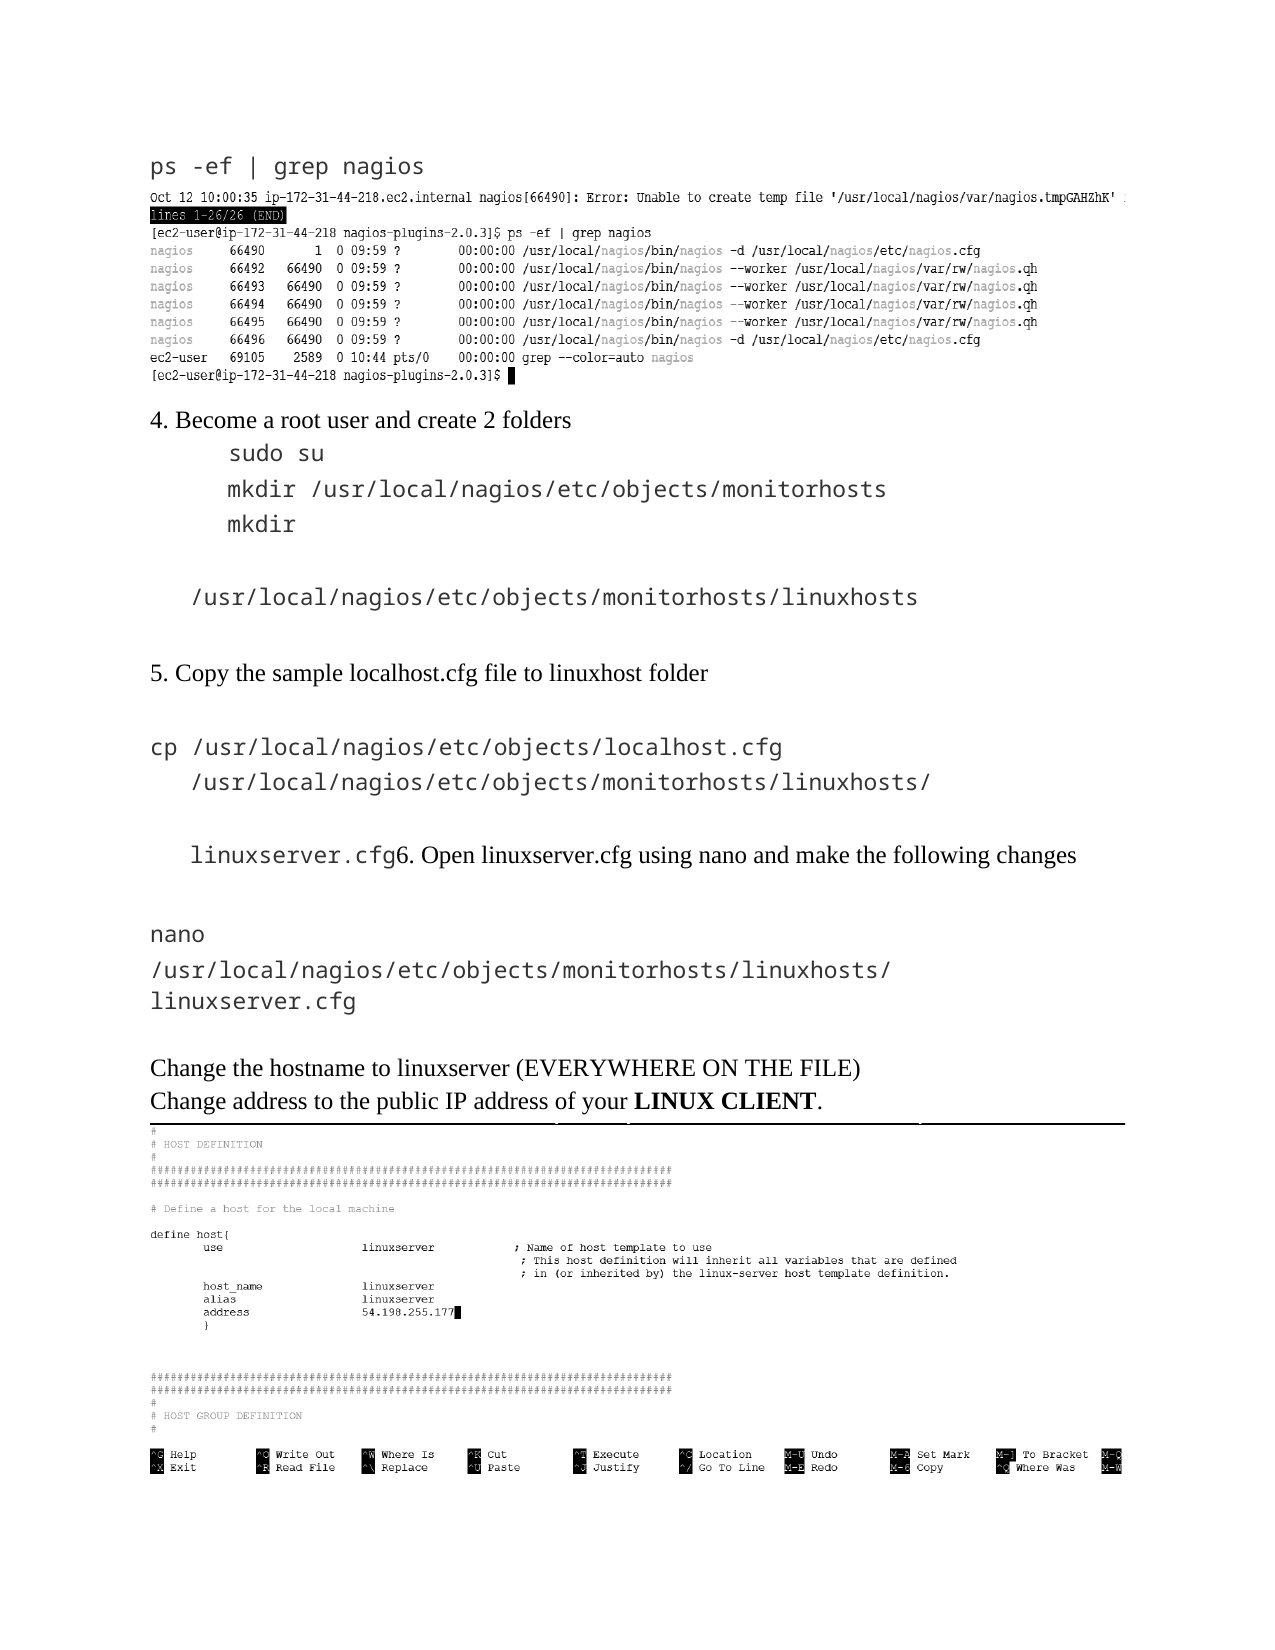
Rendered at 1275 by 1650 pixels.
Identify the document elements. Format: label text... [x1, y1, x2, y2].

text /usr/local/nagios/etc/objects/monitorhosts/linuxhosts/linuxserver.cfg6. Open linuxserver.cfg using nano and make the following changes [189, 766, 1095, 870]
text Change address to the public IP address of your LINUX CLIENT. [150, 1086, 1125, 1115]
text 4. Become a root user and create 2 folders [150, 405, 1125, 434]
text mkdir /usr/local/nagios/etc/objects/monitorhosts/linuxhosts [190, 508, 969, 612]
text sudo su [228, 437, 1125, 469]
text cp /usr/local/nagios/etc/objects/localhost.cfg [150, 731, 1125, 762]
text Change the hostname to linuxserver (EVERYWHERE ON THE FILE) [150, 1053, 1125, 1082]
text ps -ef | grep nagios [150, 150, 1125, 181]
picture [150, 1123, 1125, 1474]
text mkdir /usr/local/nagios/etc/objects/monitorhosts [227, 473, 1125, 504]
text nano [150, 918, 1125, 949]
picture [150, 190, 1125, 385]
text /usr/local/nagios/etc/objects/monitorhosts/linuxhosts/linuxserver.cfg [150, 954, 1095, 1016]
text 5. Copy the sample localhost.cfg file to linuxhost folder [150, 658, 969, 686]
